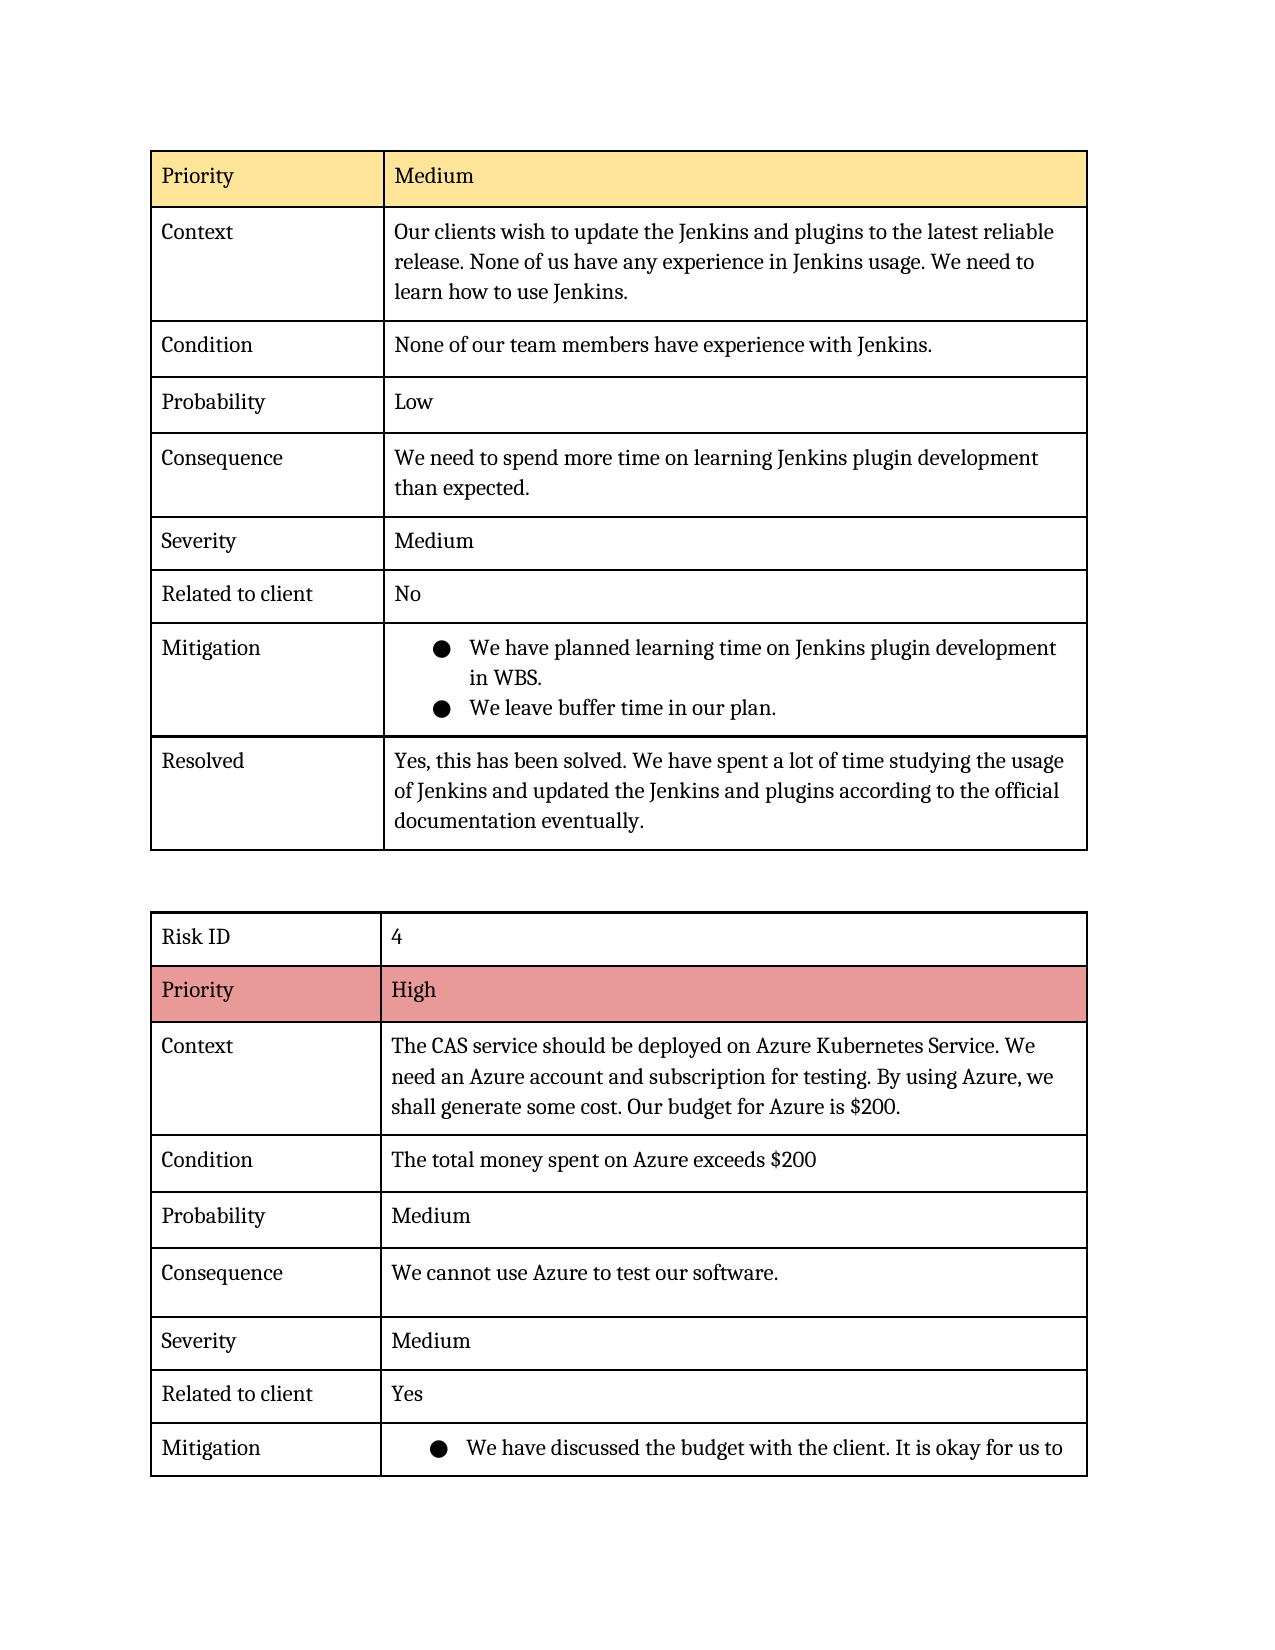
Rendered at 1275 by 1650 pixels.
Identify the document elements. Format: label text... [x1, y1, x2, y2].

table_cell Context [152, 208, 383, 320]
table_cell The total money spent on Azure exceeds $200 [382, 1136, 1086, 1191]
table_header 4 [382, 914, 1086, 964]
table_cell Priority [152, 152, 383, 206]
table_cell Medium [385, 152, 1086, 206]
table_cell Severity [152, 518, 383, 569]
table_cell Severity [152, 1318, 380, 1369]
table_cell Medium [382, 1193, 1086, 1247]
table_cell Related to client [152, 1371, 380, 1422]
table_cell Priority [152, 967, 380, 1021]
table_header Risk ID [152, 914, 380, 964]
table_cell Low [385, 378, 1086, 432]
table_cell Consequence [152, 1249, 380, 1316]
table_cell Mitigation [152, 1424, 380, 1475]
table_cell Medium [385, 518, 1086, 569]
table_cell Related to client [152, 571, 383, 622]
table_cell Consequence [152, 434, 383, 516]
table_cell Condition [152, 322, 383, 376]
table_cell Yes, this has been solved. We have spent a lot of time studying the usage of Jenkins and updated the Jenkins and plugins according to the official documentation eventually. [385, 738, 1086, 849]
table_cell None of our team members have experience with Jenkins. [385, 322, 1086, 376]
table_cell Resolved [152, 738, 383, 849]
table_cell The CAS service should be deployed on Azure Kubernetes Service. We need an Azure account and subscription for testing. By using Azure, we shall generate some cost. Our budget for Azure is $200. [382, 1023, 1086, 1134]
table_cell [382, 1424, 1086, 1475]
table_cell No [385, 571, 1086, 622]
table_cell Probability [152, 1193, 380, 1247]
table_cell Our clients wish to update the Jenkins and plugins to the latest reliable release. None of us have any experience in Jenkins usage. We need to learn how to use Jenkins. [385, 208, 1086, 320]
table_cell We have planned learning time on Jenkins plugin development in WBS. We leave buffer time in our plan. [385, 624, 1086, 735]
table_cell Condition [152, 1136, 380, 1191]
table_cell Context [152, 1023, 380, 1134]
table_cell High [382, 967, 1086, 1021]
table_cell Mitigation [152, 624, 383, 735]
table_cell Medium [382, 1318, 1086, 1369]
table_cell We cannot use Azure to test our software. [382, 1249, 1086, 1316]
table_cell Yes [382, 1371, 1086, 1422]
table_cell Probability [152, 378, 383, 432]
table_cell We need to spend more time on learning Jenkins plugin development than expected. [385, 434, 1086, 516]
